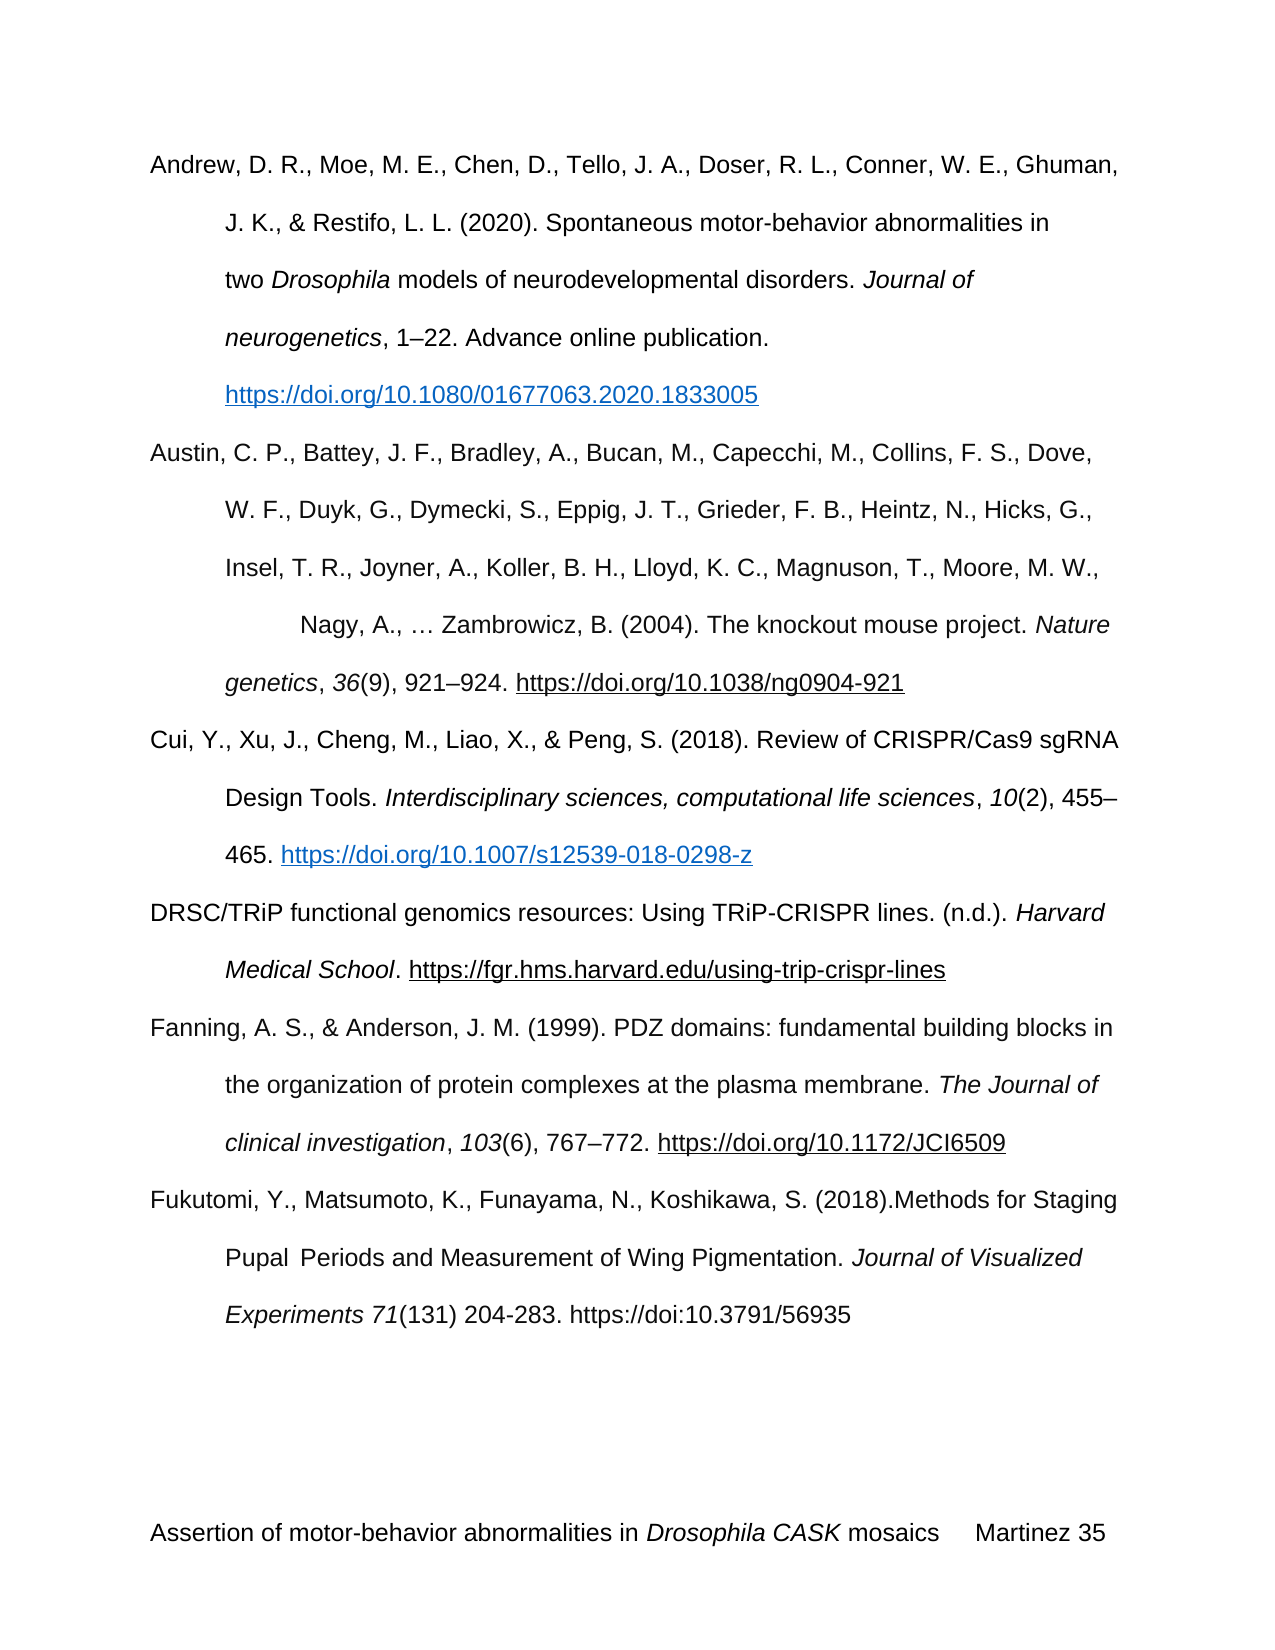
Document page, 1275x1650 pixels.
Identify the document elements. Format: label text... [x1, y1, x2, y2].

text Fukutomi, Y., Matsumoto, K., Funayama, N., Koshikawa, S. (2018).Methods for Staging Pupal Periods and Measurement of Wing Pigmentation. Journal of Visualized Experiments 71(131) 204-283. https://doi:10.3791/56935 [150, 1185, 1125, 1329]
text DRSC/TRiP functional genomics resources: Using TRiP-CRISPR lines. (n.d.). Harvard Medical School. https://fgr.hms.harvard.edu/using-trip-crispr-lines [150, 897, 1125, 984]
text Cui, Y., Xu, J., Cheng, M., Liao, X., & Peng, S. (2018). Review of CRISPR/Cas9 sgRNA Design Tools. Interdisciplinary sciences, computational life sciences, 10(2), 455– 465. https://doi.org/10.1007/s12539-018-0298-z [150, 725, 1125, 869]
text Fanning, A. S., & Anderson, J. M. (1999). PDZ domains: fundamental building blocks in the organization of protein complexes at the plasma membrane. The Journal of clinical investigation, 103(6), 767–772. https://doi.org/10.1172/JCI6509 [150, 1012, 1125, 1156]
text Austin, C. P., Battey, J. F., Bradley, A., Bucan, M., Capecchi, M., Collins, F. S., Dove, W. F., Duyk, G., Dymecki, S., Eppig, J. T., Grieder, F. B., Heintz, N., Hicks, G., Insel, T. R., Joyner, A., Koller, B. H., Lloyd, K. C., Magnuson, T., Moore, M. W., Nagy, A., … Zambrowicz, B. (2004). The knockout mouse project. Nature genetics, 36(9), 921–924. https://doi.org/10.1038/ng0904-921 [150, 437, 1125, 696]
text Andrew, D. R., Moe, M. E., Chen, D., Tello, J. A., Doser, R. L., Conner, W. E., Ghuman, J. K., & Restifo, L. L. (2020). Spontaneous motor-behavior abnormalities in two Drosophila models of neurodevelopmental disorders. Journal of neurogenetics, 1–22. Advance online publication. https://doi.org/10.1080/01677063.2020.1833005 [150, 150, 1125, 409]
